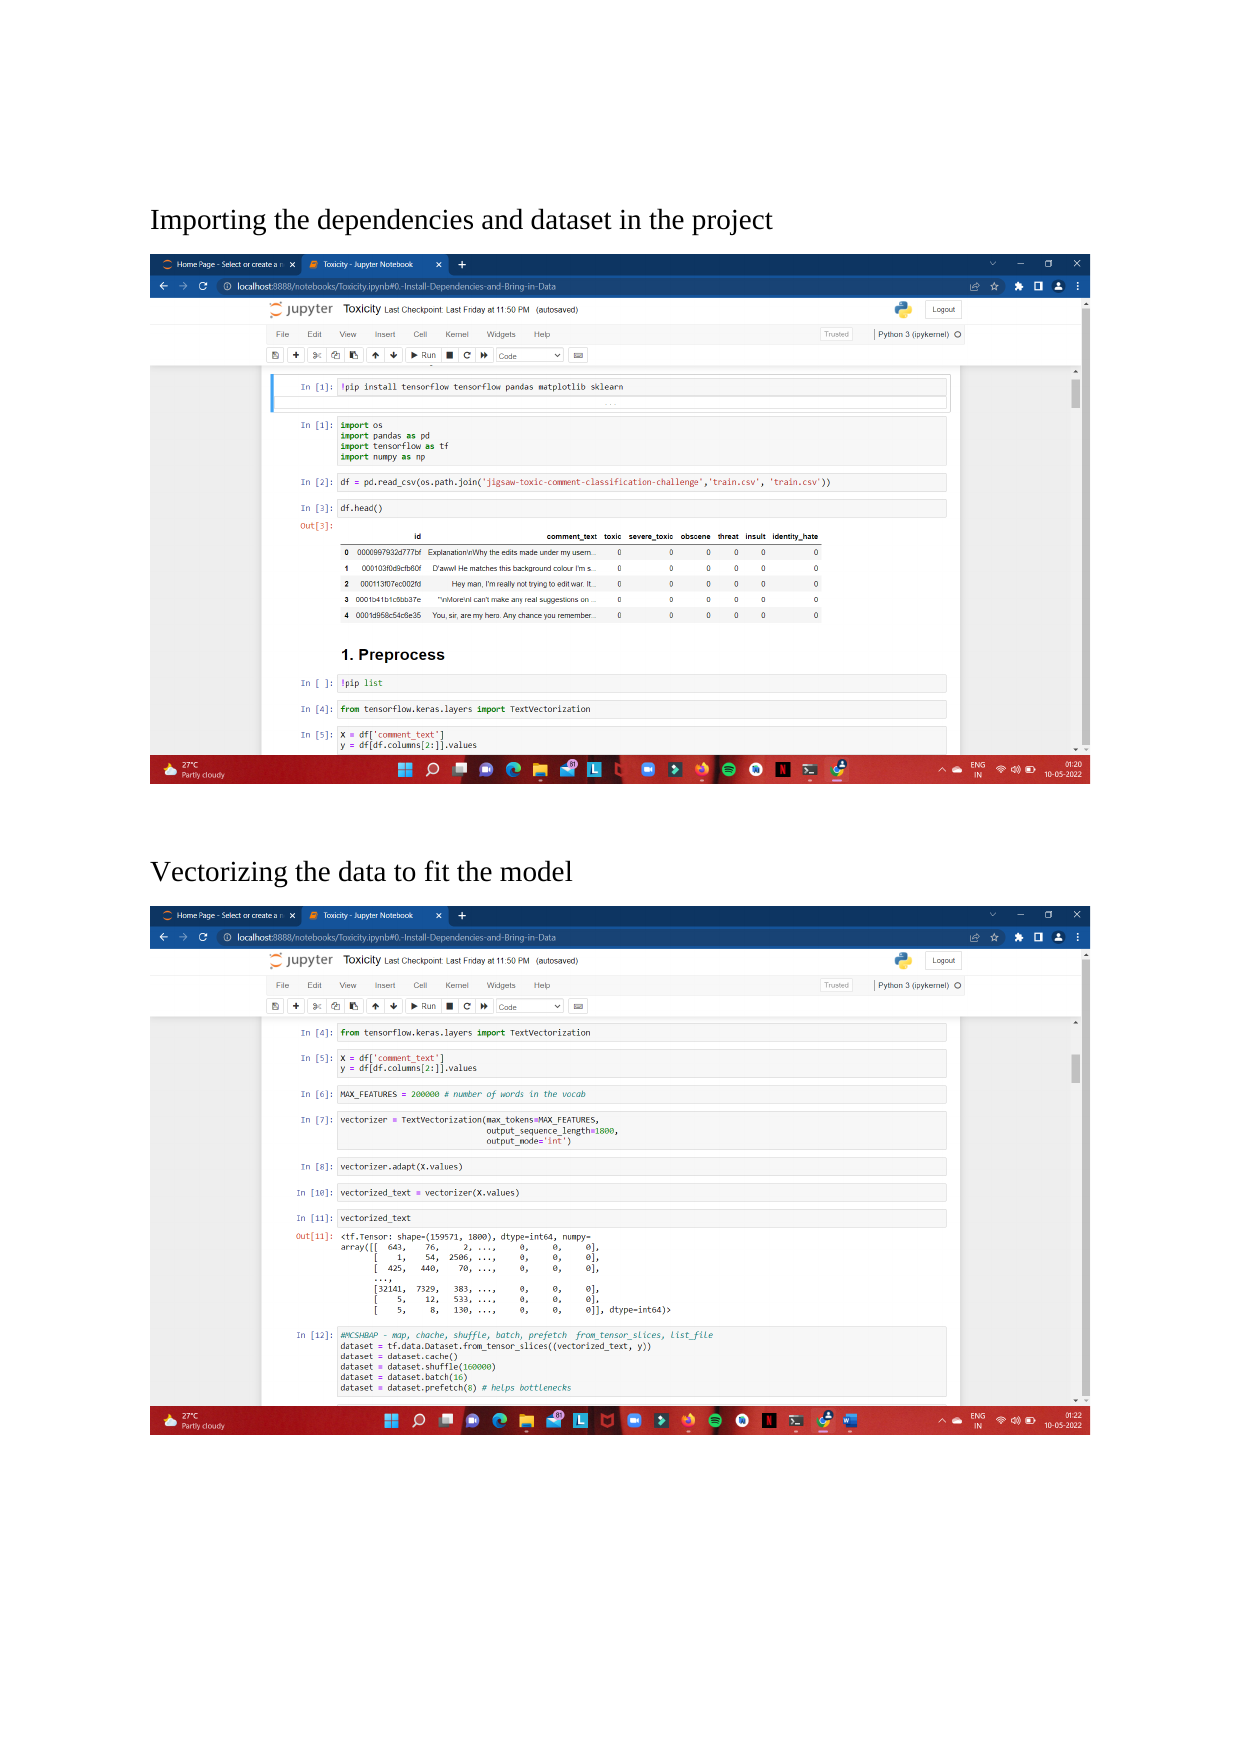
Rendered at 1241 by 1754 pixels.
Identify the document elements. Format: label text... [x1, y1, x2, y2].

picture [150, 254, 1091, 784]
text Vectorizing the data to fit the model [150, 854, 1090, 887]
text Importing the dependencies and dataset in the project [150, 202, 1090, 236]
picture [150, 906, 1091, 1435]
